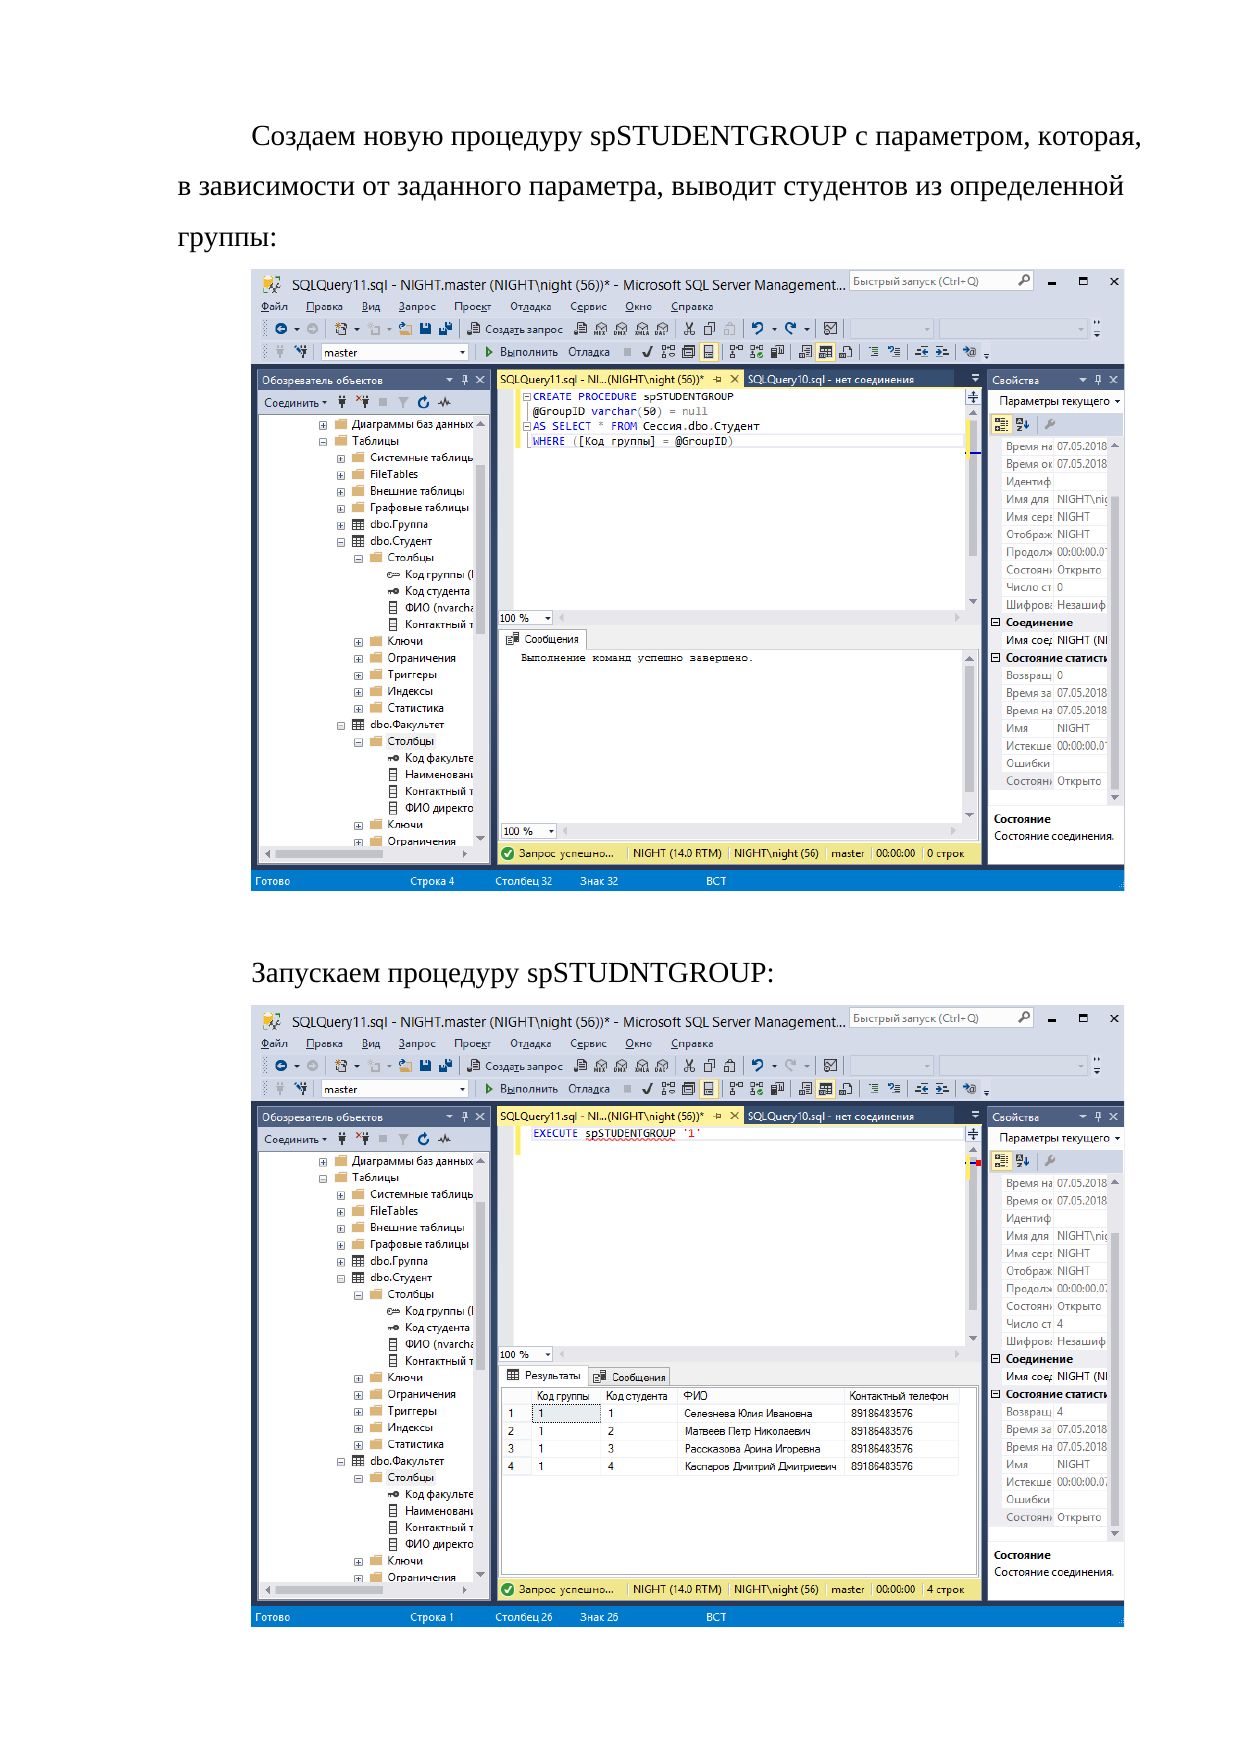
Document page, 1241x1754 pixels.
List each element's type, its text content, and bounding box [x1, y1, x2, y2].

picture [251, 1005, 1125, 1627]
picture [251, 269, 1125, 891]
text Создаем новую процедуру spSTUDENTGROUP с параметром, которая, в зависимости от заданного параметра, выводит студентов из определенной группы: [177, 118, 1152, 252]
text Запускаем процедуру spSTUDNTGROUP: [177, 955, 1152, 988]
